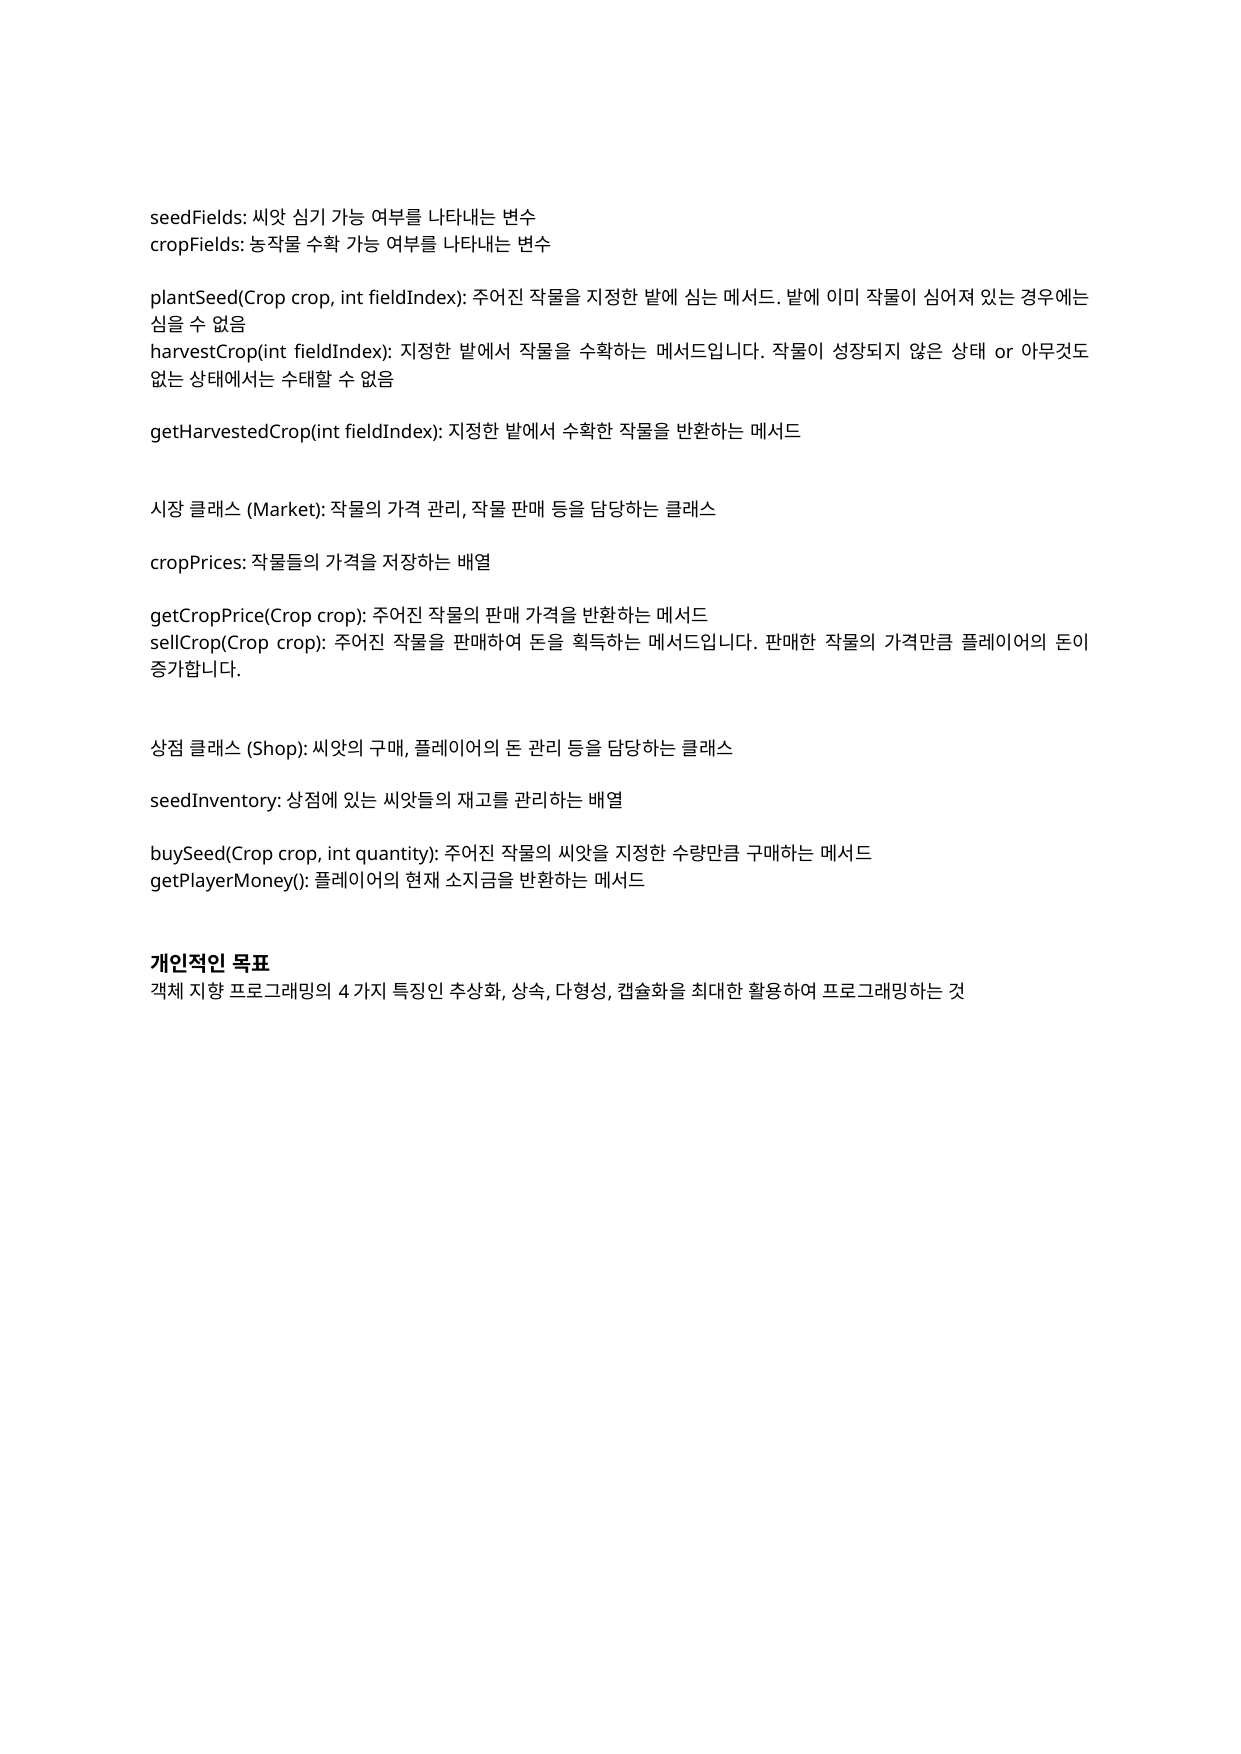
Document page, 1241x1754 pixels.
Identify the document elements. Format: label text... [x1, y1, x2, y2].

text seedFields: 씨앗 심기 가능 여부를 나타내는 변수 [150, 203, 1090, 230]
text harvestCrop(int fieldIndex): 지정한 밭에서 작물을 수확하는 메서드입니다. 작물이 성장되지 않은 상태 or 아무것도 없는 상태에서는 수태할 수 없음 [150, 337, 1090, 391]
text 시장 클래스 (Market): 작물의 가격 관리, 작물 판매 등을 담당하는 클래스 [150, 495, 1090, 522]
text getPlayerMoney(): 플레이어의 현재 소지금을 반환하는 메서드 [150, 866, 1090, 893]
text getHarvestedCrop(int fieldIndex): 지정한 밭에서 수확한 작물을 반환하는 메서드 [150, 417, 1090, 444]
text cropPrices: 작물들의 가격을 저장하는 배열 [150, 548, 1090, 575]
text getCropPrice(Crop crop): 주어진 작물의 판매 가격을 반환하는 메서드 [150, 601, 1090, 628]
text 개인적인 목표 [150, 947, 1090, 977]
text 상점 클래스 (Shop): 씨앗의 구매, 플레이어의 돈 관리 등을 담당하는 클래스 [150, 733, 1090, 760]
text seedInventory: 상점에 있는 씨앗들의 재고를 관리하는 배열 [150, 786, 1090, 813]
text cropFields: 농작물 수확 가능 여부를 나타내는 변수 [150, 230, 1090, 257]
text sellCrop(Crop crop): 주어진 작물을 판매하여 돈을 획득하는 메서드입니다. 판매한 작물의 가격만큼 플레이어의 돈이 증가합니다. [150, 628, 1090, 682]
text plantSeed(Crop crop, int fieldIndex): 주어진 작물을 지정한 밭에 심는 메서드. 밭에 이미 작물이 심어져 있는 경우에는 심을 수 없음 [150, 283, 1090, 337]
text 객체 지향 프로그래밍의 4가지 특징인 추상화, 상속, 다형성, 캡슐화을 최대한 활용하여 프로그래밍하는 것 [150, 977, 1090, 1004]
text buySeed(Crop crop, int quantity): 주어진 작물의 씨앗을 지정한 수량만큼 구매하는 메서드 [150, 838, 1090, 866]
